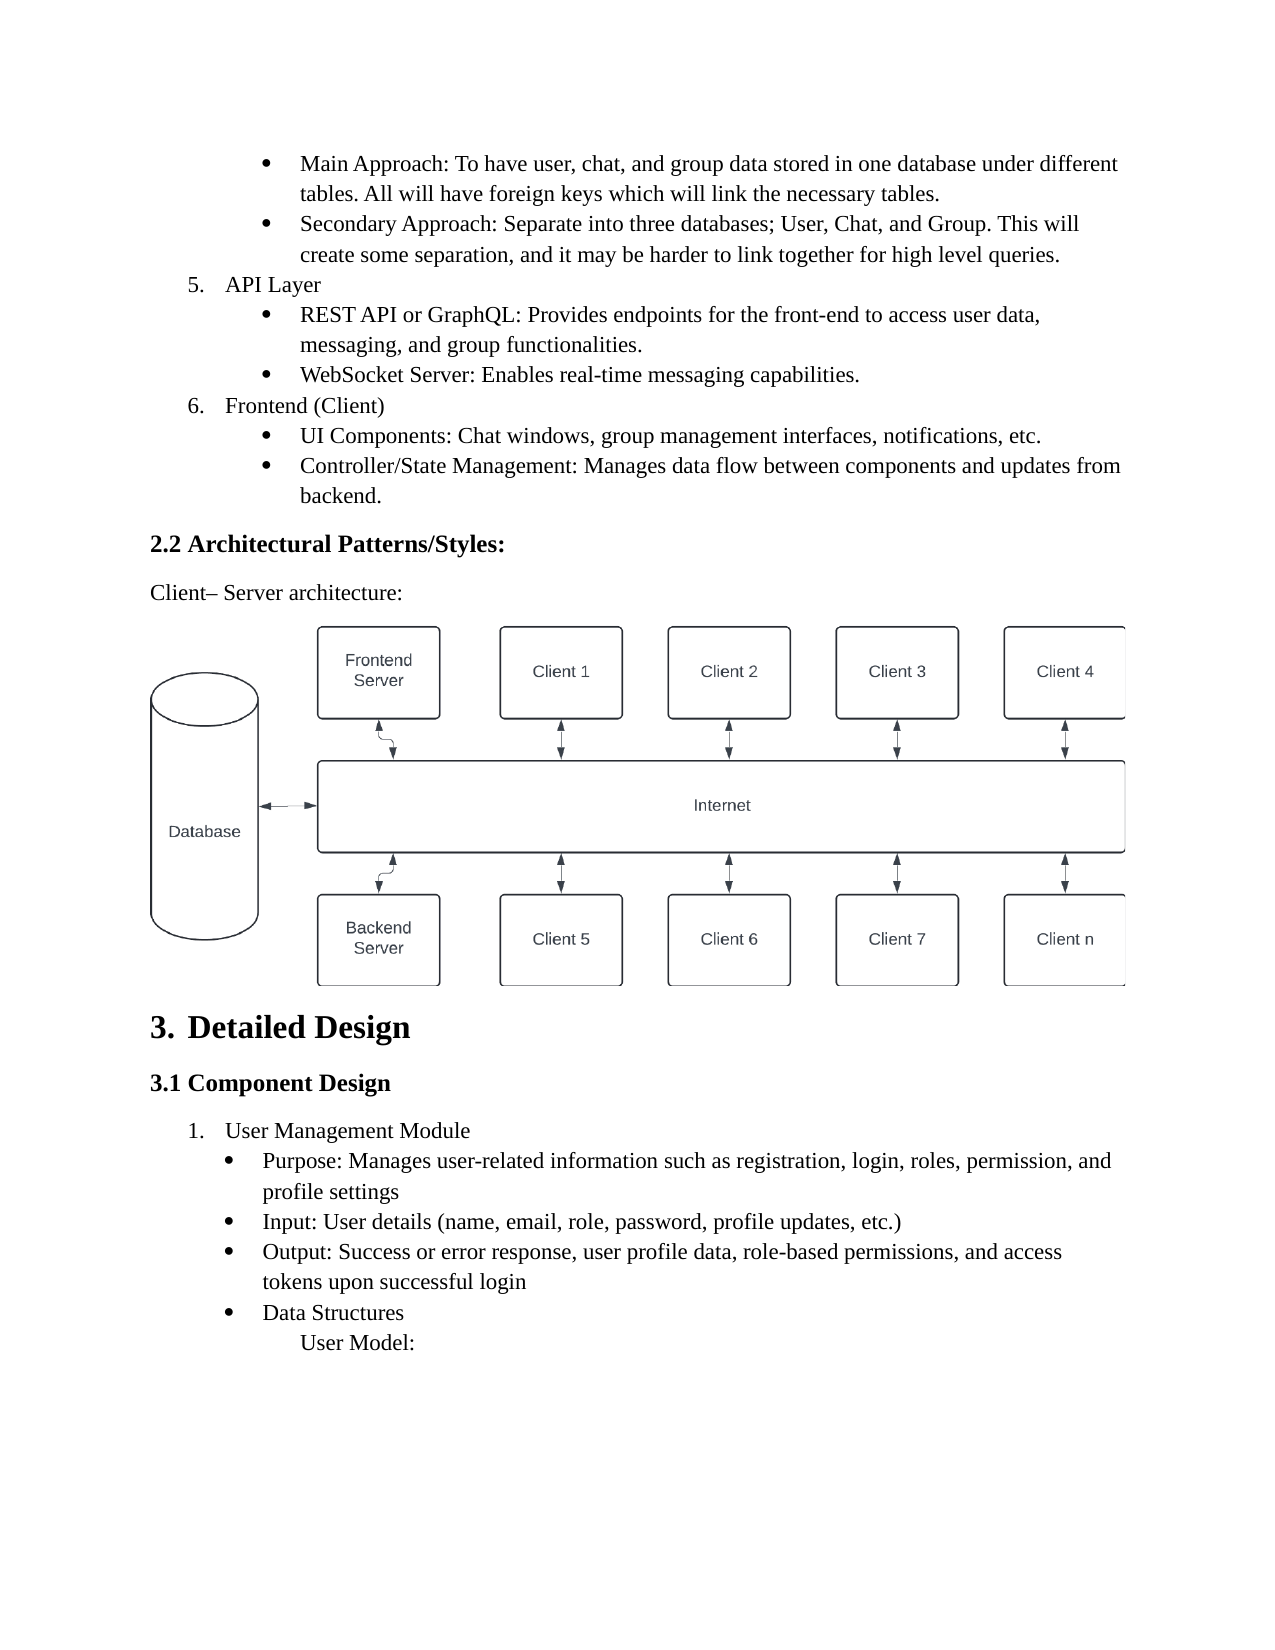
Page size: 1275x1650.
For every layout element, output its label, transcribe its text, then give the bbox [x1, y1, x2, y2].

picture [150, 625, 1125, 986]
list User Management Module [187, 1117, 1125, 1144]
list Frontend (Client) [187, 392, 1125, 418]
list Controller/State Management: Manages data flow between components and updates from backend. [262, 452, 1125, 509]
list REST API or GraphQL: Provides endpoints for the front-end to access user data, messaging, and group functionalities. [262, 301, 1125, 358]
list Main Approach: To have user, chat, and group data stored in one database under different tables. All will have foreign keys which will link the necessary tables. [262, 150, 1125, 207]
list Purpose: Manages user-related information such as registration, login, roles, permission, and profile settings [225, 1147, 1125, 1204]
subtitle Detailed Design [150, 1007, 1125, 1045]
list User Model: [225, 1329, 1125, 1355]
text Client– Server architecture: [150, 579, 1125, 605]
list UI Components: Chat windows, group management interfaces, notifications, etc. [262, 422, 1125, 448]
list Output: Success or error response, user profile data, role-based permissions, and access tokens upon successful login [225, 1238, 1125, 1295]
list Input: User details (name, email, role, password, profile updates, etc.) [225, 1208, 1125, 1234]
subtitle Architectural Patterns/Styles: [150, 529, 1125, 558]
list API Layer [187, 271, 1125, 297]
subtitle 3.1 Component Design [150, 1068, 1125, 1096]
list Secondary Approach: Separate into three databases; User, Chat, and Group. This will create some separation, and it may be harder to link together for high level queries. [262, 210, 1125, 267]
list WebSocket Server: Enables real-time messaging capabilities. [262, 361, 1125, 388]
list Data Structures [225, 1298, 1125, 1325]
